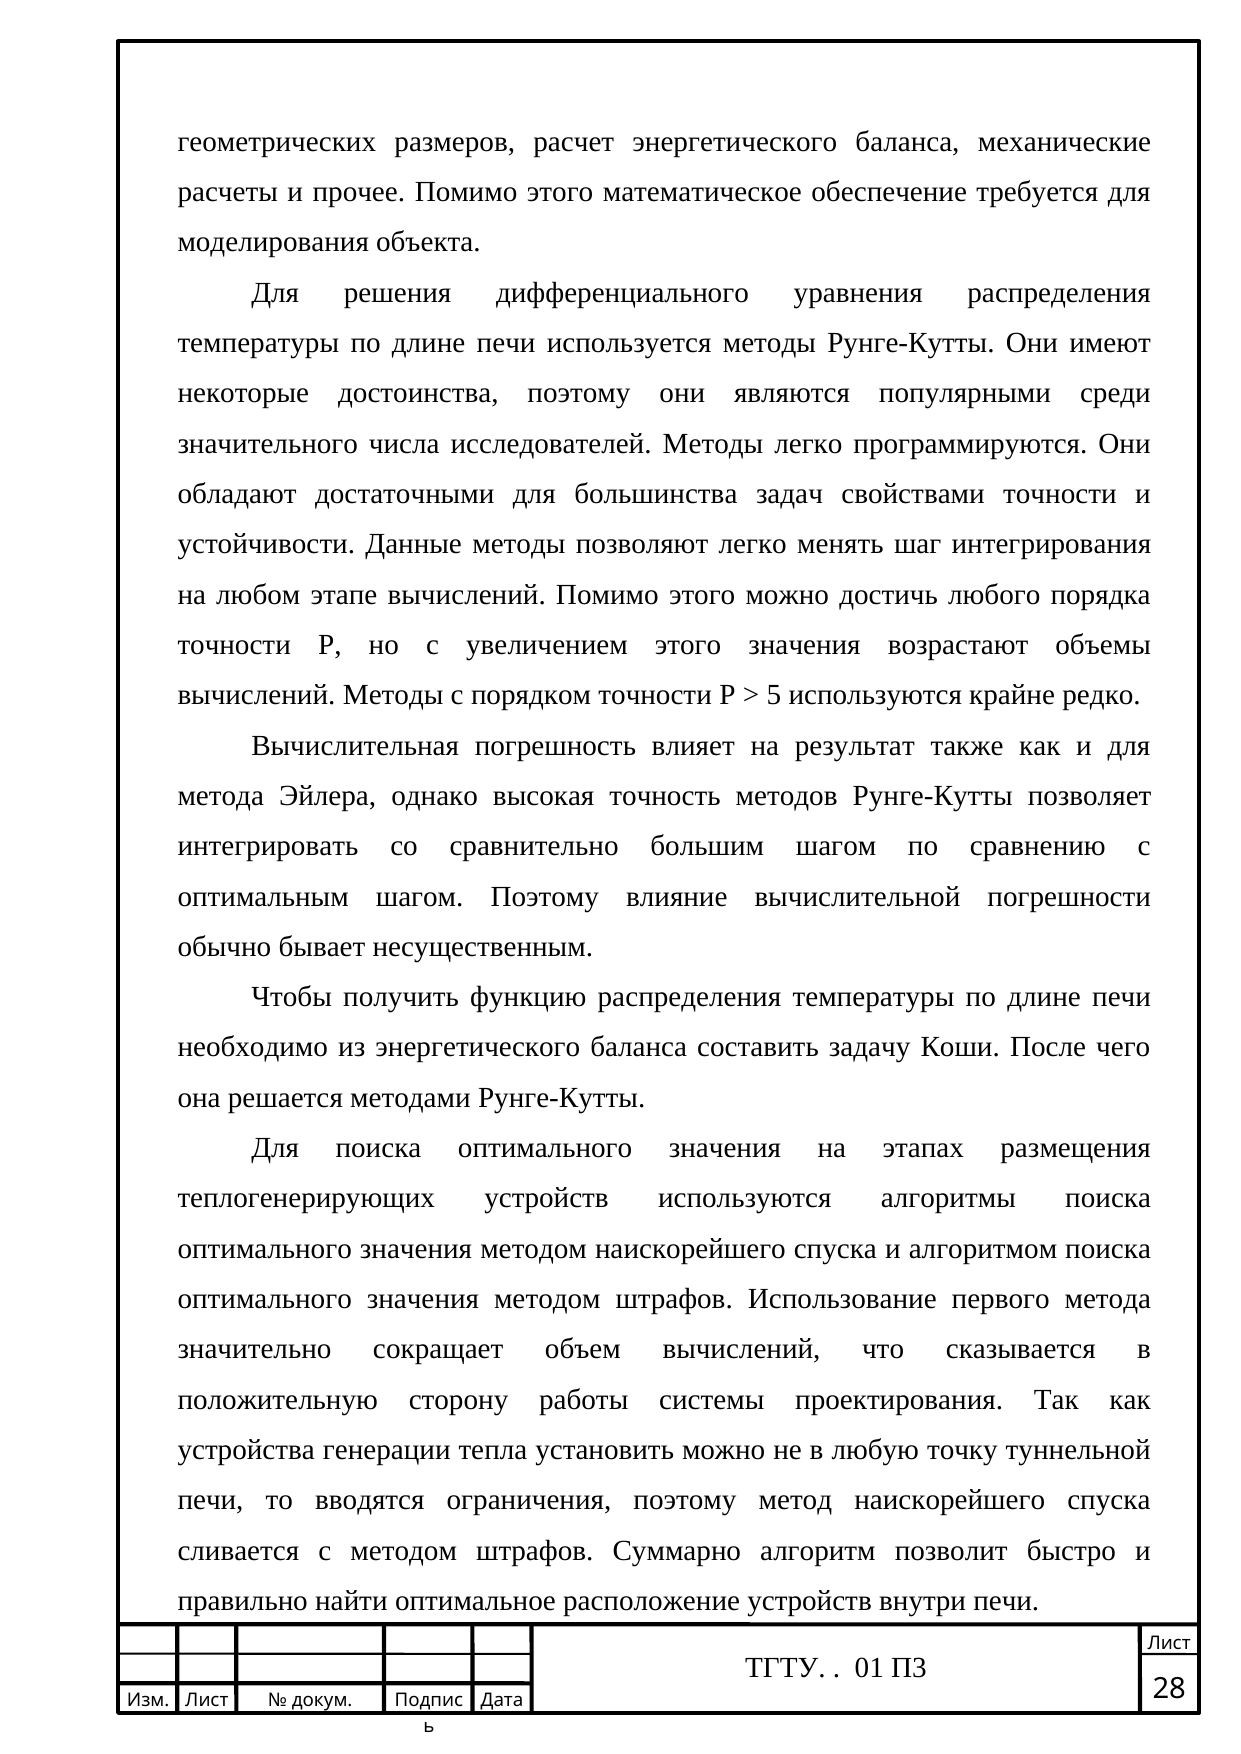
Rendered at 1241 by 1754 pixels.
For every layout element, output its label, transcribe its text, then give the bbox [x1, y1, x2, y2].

list Чтобы получить функцию распределения температуры по длине печи необходимо из энергетического баланса составить задачу Коши. После чего она решается методами Рунге-Кутты. [177, 979, 1152, 1113]
list Для поиска оптимального значения на этапах размещения теплогенерирующих устройств используются алгоритмы поиска оптимального значения методом наискорейшего спуска и алгоритмом поиска оптимального значения методом штрафов. Использование первого метода значительно сокращает объем вычислений, что сказывается в положительную сторону работы системы проектирования. Так как устройства генерации тепла установить можно не в любую точку туннельной печи, то вводятся ограничения, поэтому метод наискорейшего спуска сливается с методом штрафов. Суммарно алгоритм позволит быстро и правильно найти оптимальное расположение устройств внутри печи. [177, 1130, 1152, 1617]
list Вычислительная погрешность влияет на результат также как и для метода Эйлера, однако высокая точность методов Рунге-Кутты позволяет интегрировать со сравнительно большим шагом по сравнению с оптимальным шагом. Поэтому влияние вычислительной погрешности обычно бывает несущественным. [177, 728, 1152, 962]
list Для решения дифференциального уравнения распределения температуры по длине печи используется методы Рунге-Кутты. Они имеют некоторые достоинства, поэтому они являются популярными среди значительного числа исследователей. Методы легко программируются. Они обладают достаточными для большинства задач свойствами точности и устойчивости. Данные методы позволяют легко менять шаг интегрирования на любом этапе вычислений. Помимо этого можно достичь любого порядка точности P, но с увеличением этого значения возрастают объемы вычислений. Методы с порядком точности P > 5 используются крайне редко. [177, 275, 1152, 711]
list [177, 124, 1152, 258]
